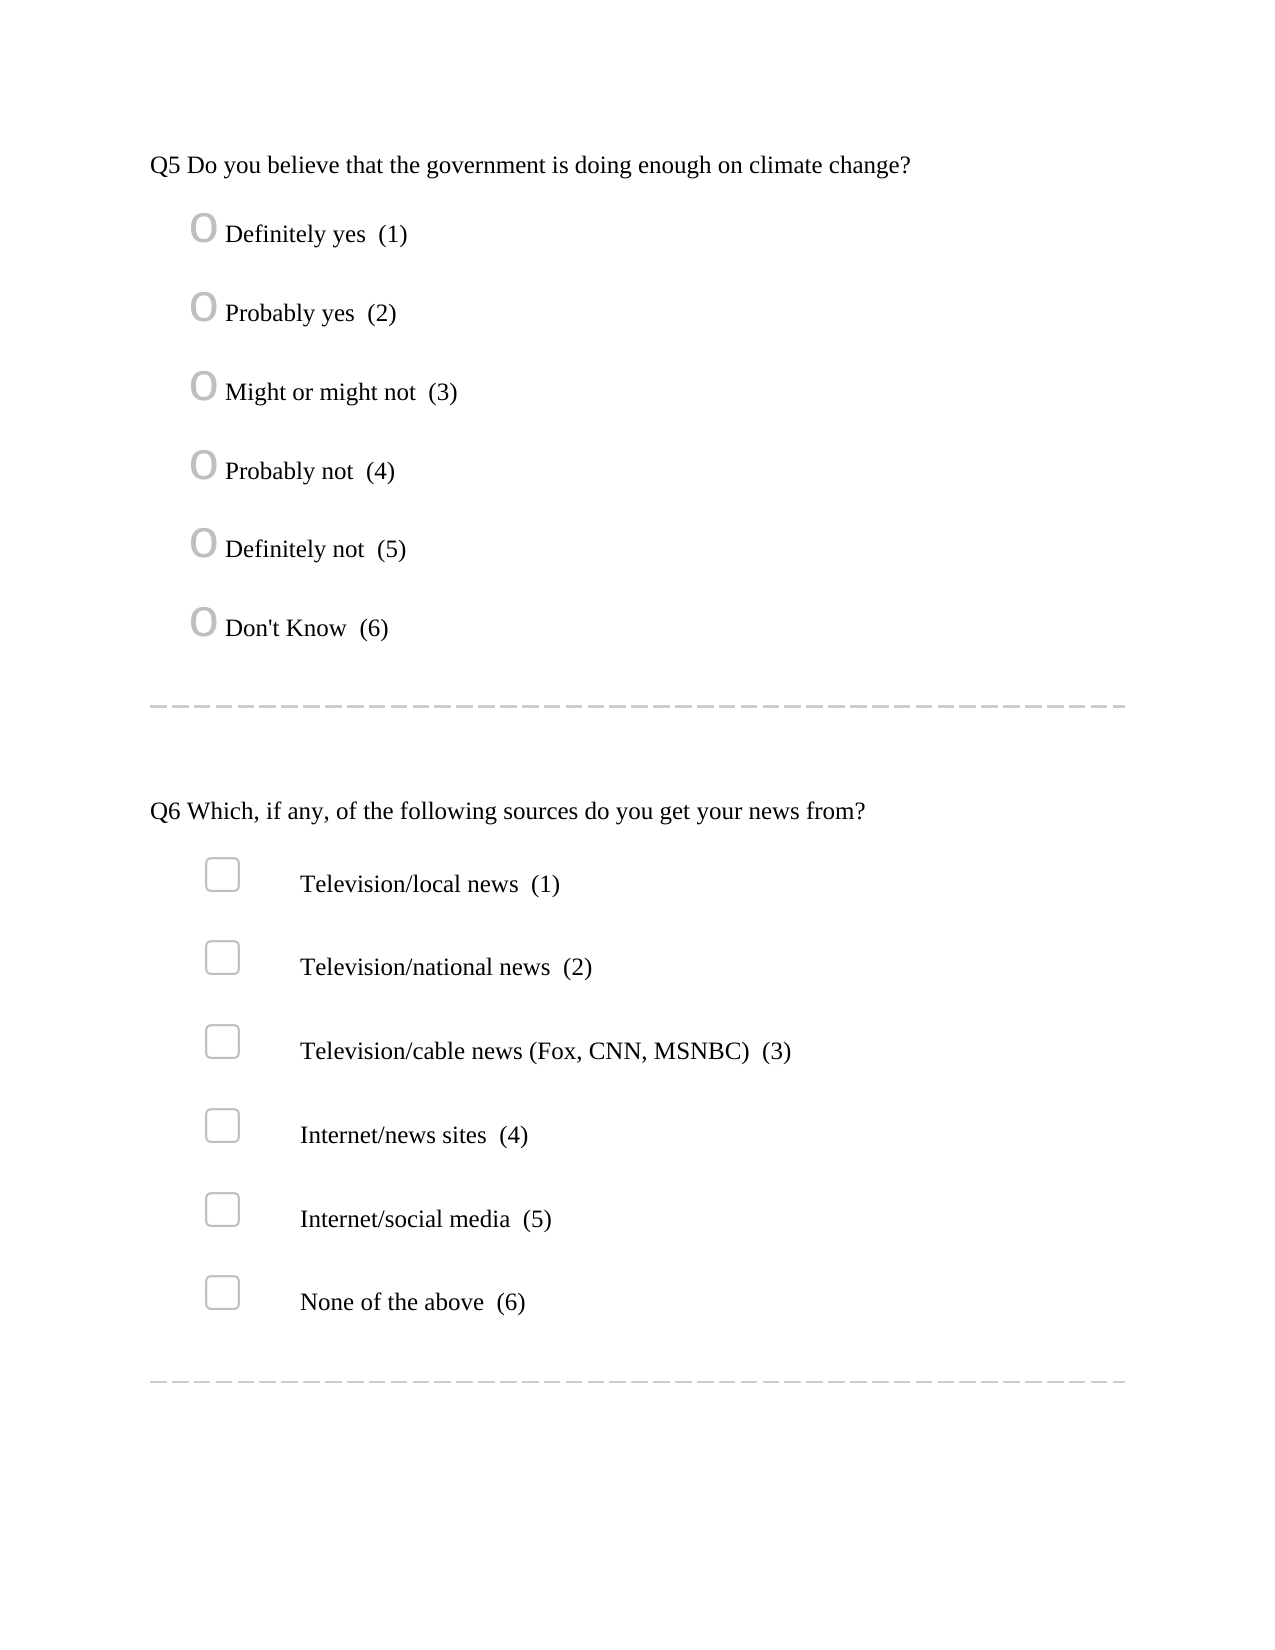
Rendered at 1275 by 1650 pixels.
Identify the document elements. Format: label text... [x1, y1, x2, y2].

list Might or might not (3) [187, 355, 1125, 417]
list Television/cable news (Fox, CNN, MSNBC) (3) [187, 1011, 1125, 1077]
list Television/local news (1) [187, 843, 1125, 909]
list Probably yes (2) [187, 276, 1125, 338]
list Television/national news (2) [187, 927, 1125, 993]
text Q5 Do you believe that the government is doing enough on climate change? [150, 150, 1125, 179]
list Internet/social media (5) [187, 1178, 1125, 1244]
list None of the above (6) [187, 1262, 1125, 1328]
list Definitely yes (1) [187, 198, 1125, 259]
text Q6 Which, if any, of the following sources do you get your news from? [150, 796, 1125, 824]
list Internet/news sites (4) [187, 1095, 1125, 1161]
list Probably not (4) [187, 434, 1125, 495]
list Definitely not (5) [187, 513, 1125, 574]
list Don't Know (6) [187, 591, 1125, 653]
